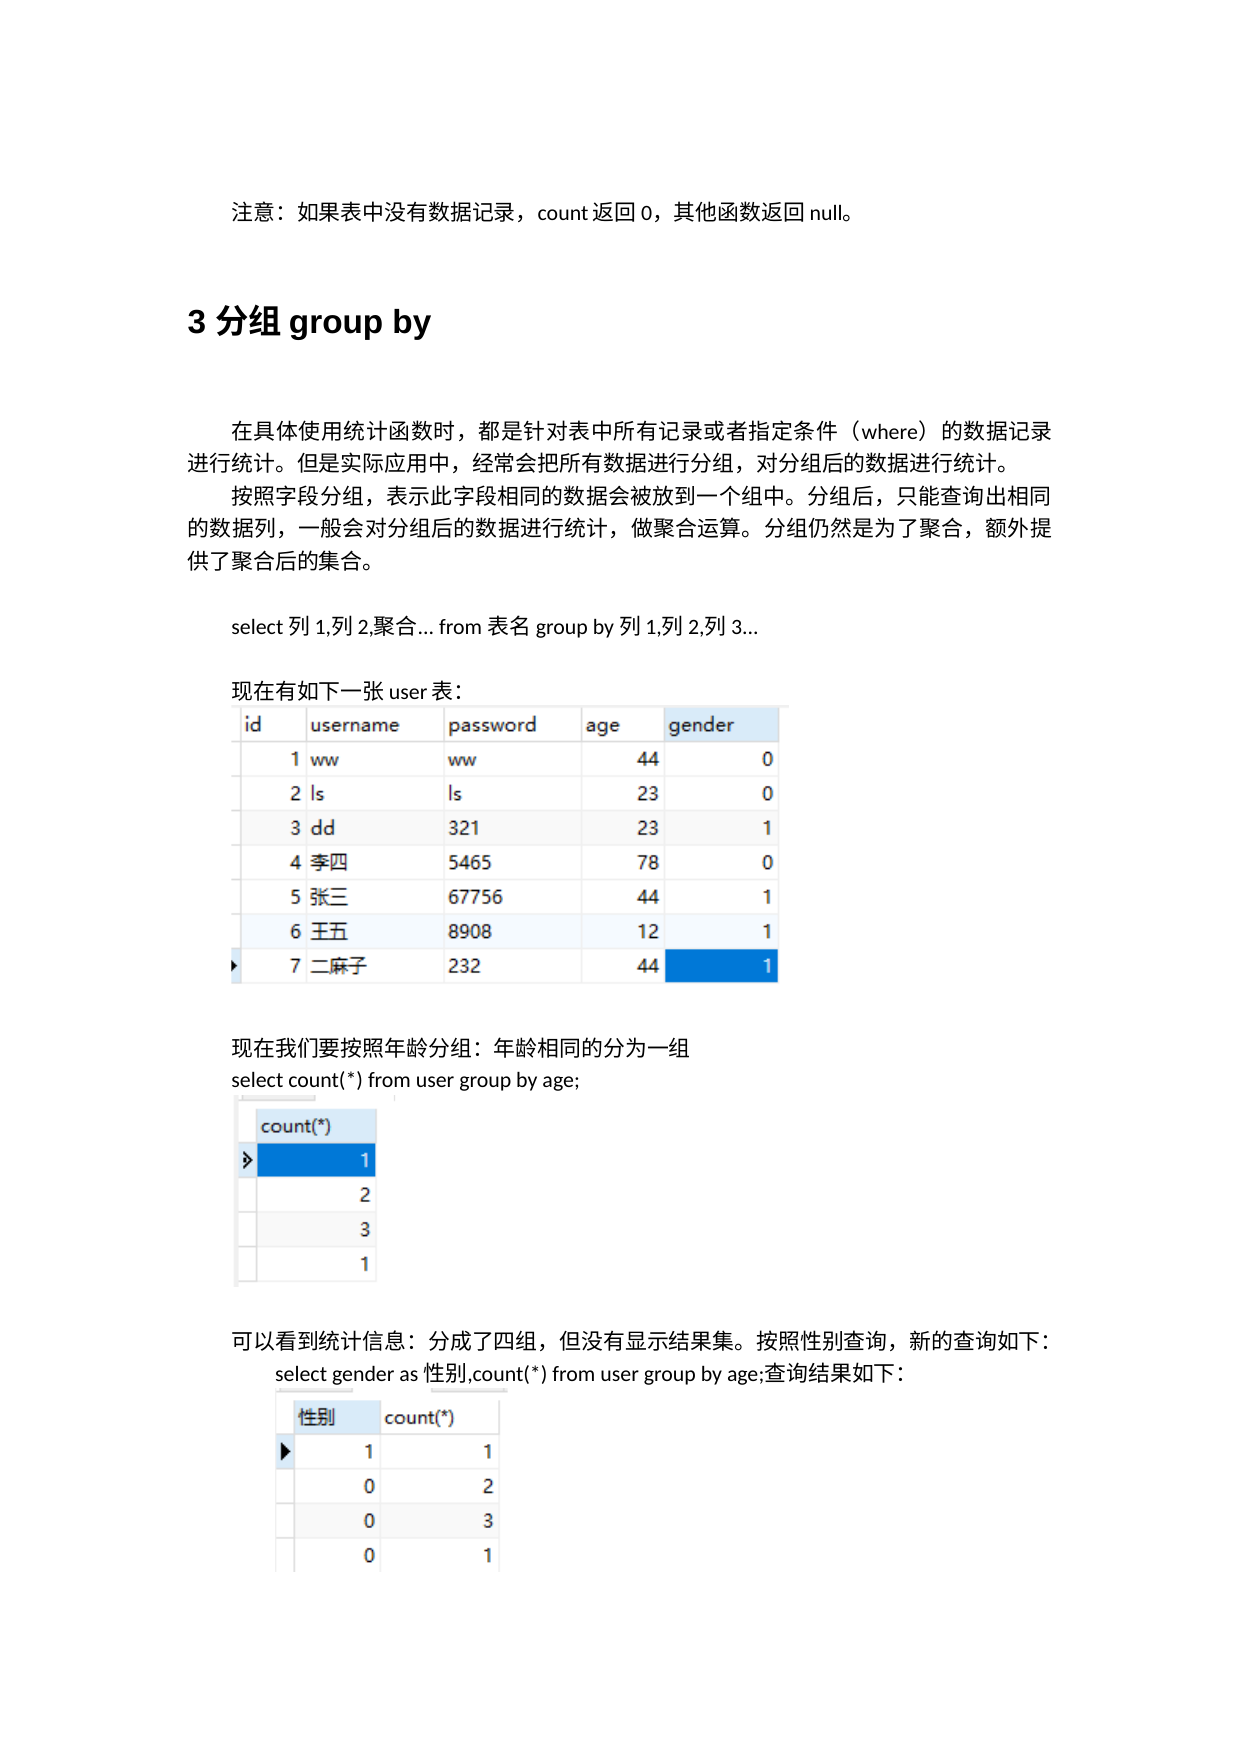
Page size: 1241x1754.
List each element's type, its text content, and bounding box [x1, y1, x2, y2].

picture [231, 705, 789, 995]
text select gender as 性别,count(*) from user group by age;查询结果如下： [231, 1356, 1053, 1388]
text 现在有如下一张user表： [187, 673, 1053, 706]
text 按照字段分组，表示此字段相同的数据会被放到一个组中。分组后，只能查询出相同的数据列，一般会对分组后的数据进行统计，做聚合运算。分组仍然是为了聚合，额外提供了聚合后的集合。 [187, 478, 1053, 576]
text select 列1,列2,聚合... from 表名 group by 列1,列2,列3... [187, 608, 1053, 641]
text 现在我们要按照年龄分组：年龄相同的分为一组 [187, 1031, 1053, 1063]
text 在具体使用统计函数时，都是针对表中所有记录或者指定条件（where）的数据记录进行统计。但是实际应用中，经常会把所有数据进行分组，对分组后的数据进行统计。 [187, 413, 1053, 478]
text 可以看到统计信息：分成了四组，但没有显示结果集。按照性别查询，新的查询如下： [187, 1323, 1053, 1356]
picture [231, 1095, 396, 1287]
subtitle 3 分组group by [187, 287, 1053, 352]
text 注意：如果表中没有数据记录，count返回0，其他函数返回null。 [187, 194, 1053, 227]
picture [275, 1388, 508, 1572]
text select count(*) from user group by age; [187, 1063, 1053, 1096]
